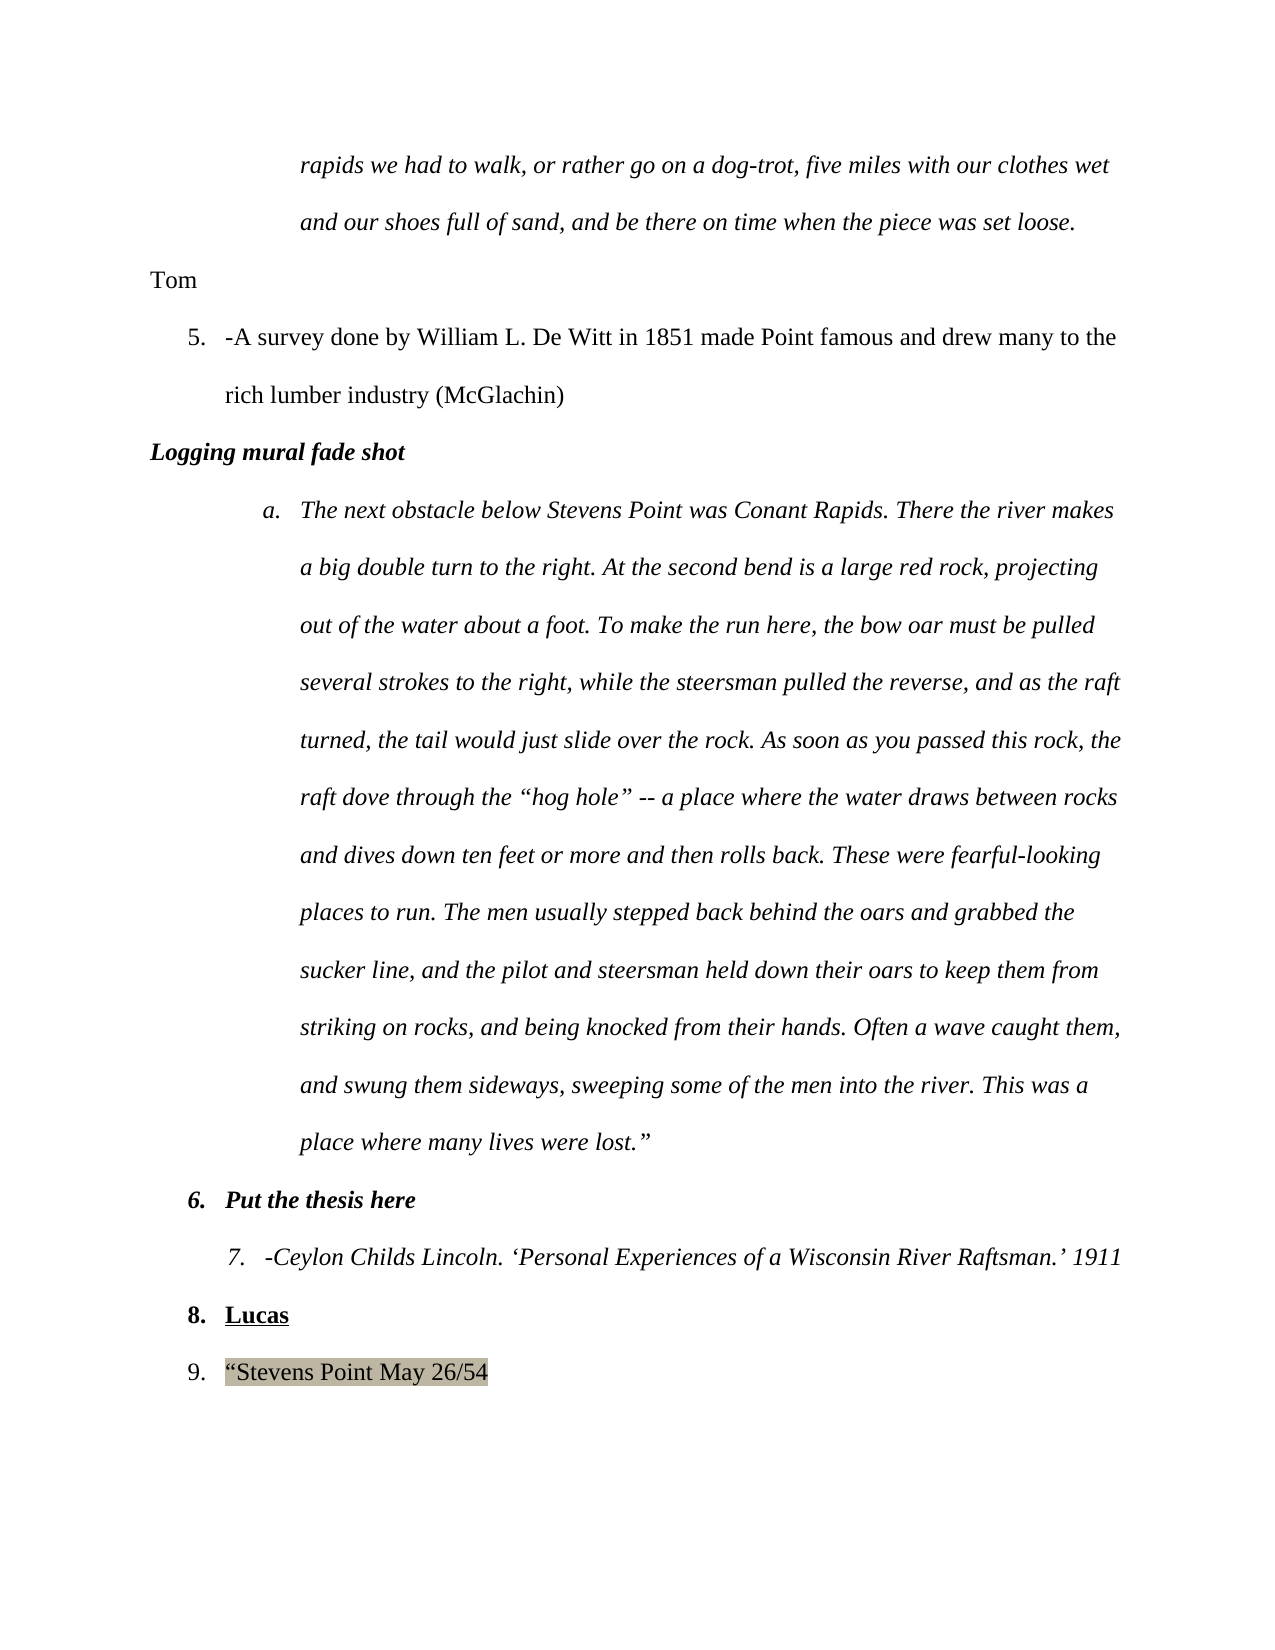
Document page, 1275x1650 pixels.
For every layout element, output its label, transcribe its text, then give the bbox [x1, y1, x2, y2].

list The next obstacle below Stevens Point was Conant Rapids. There the river makes a big double turn to the right. At the second bend is a large red rock, projecting out of the water about a foot. To make the run here, the bow oar must be pulled several strokes to the right, while the steersman pulled the reverse, and as the raft turned, the tail would just slide over the rock. As soon as you passed this rock, the raft dove through the “hog hole” -- a place where the water draws between rocks and dives down ten feet or more and then rolls back. These were fearful-looking places to run. The men usually stepped back behind the oars and grabbed the sucker line, and the pilot and steersman held down their oars to keep them from striking on rocks, and being knocked from their hands. Often a wave caught them, and swung them sideways, sweeping some of the men into the river. This was a place where many lives were lost.” [262, 495, 1125, 1156]
list “Stevens Point May 26/54 [187, 1357, 1125, 1386]
text Logging mural fade shot [150, 437, 1125, 466]
text Tom [150, 265, 1125, 294]
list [262, 150, 1125, 236]
list -Ceylon Childs Lincoln. ‘Personal Experiences of a Wisconsin River Raftsman.’ 1911 [187, 1242, 1125, 1271]
list Put the thesis here [187, 1185, 1125, 1214]
list Lucas [187, 1300, 1125, 1329]
list -A survey done by William L. De Witt in 1851 made Point famous and drew many to the rich lumber industry (McGlachin) [187, 322, 1125, 409]
